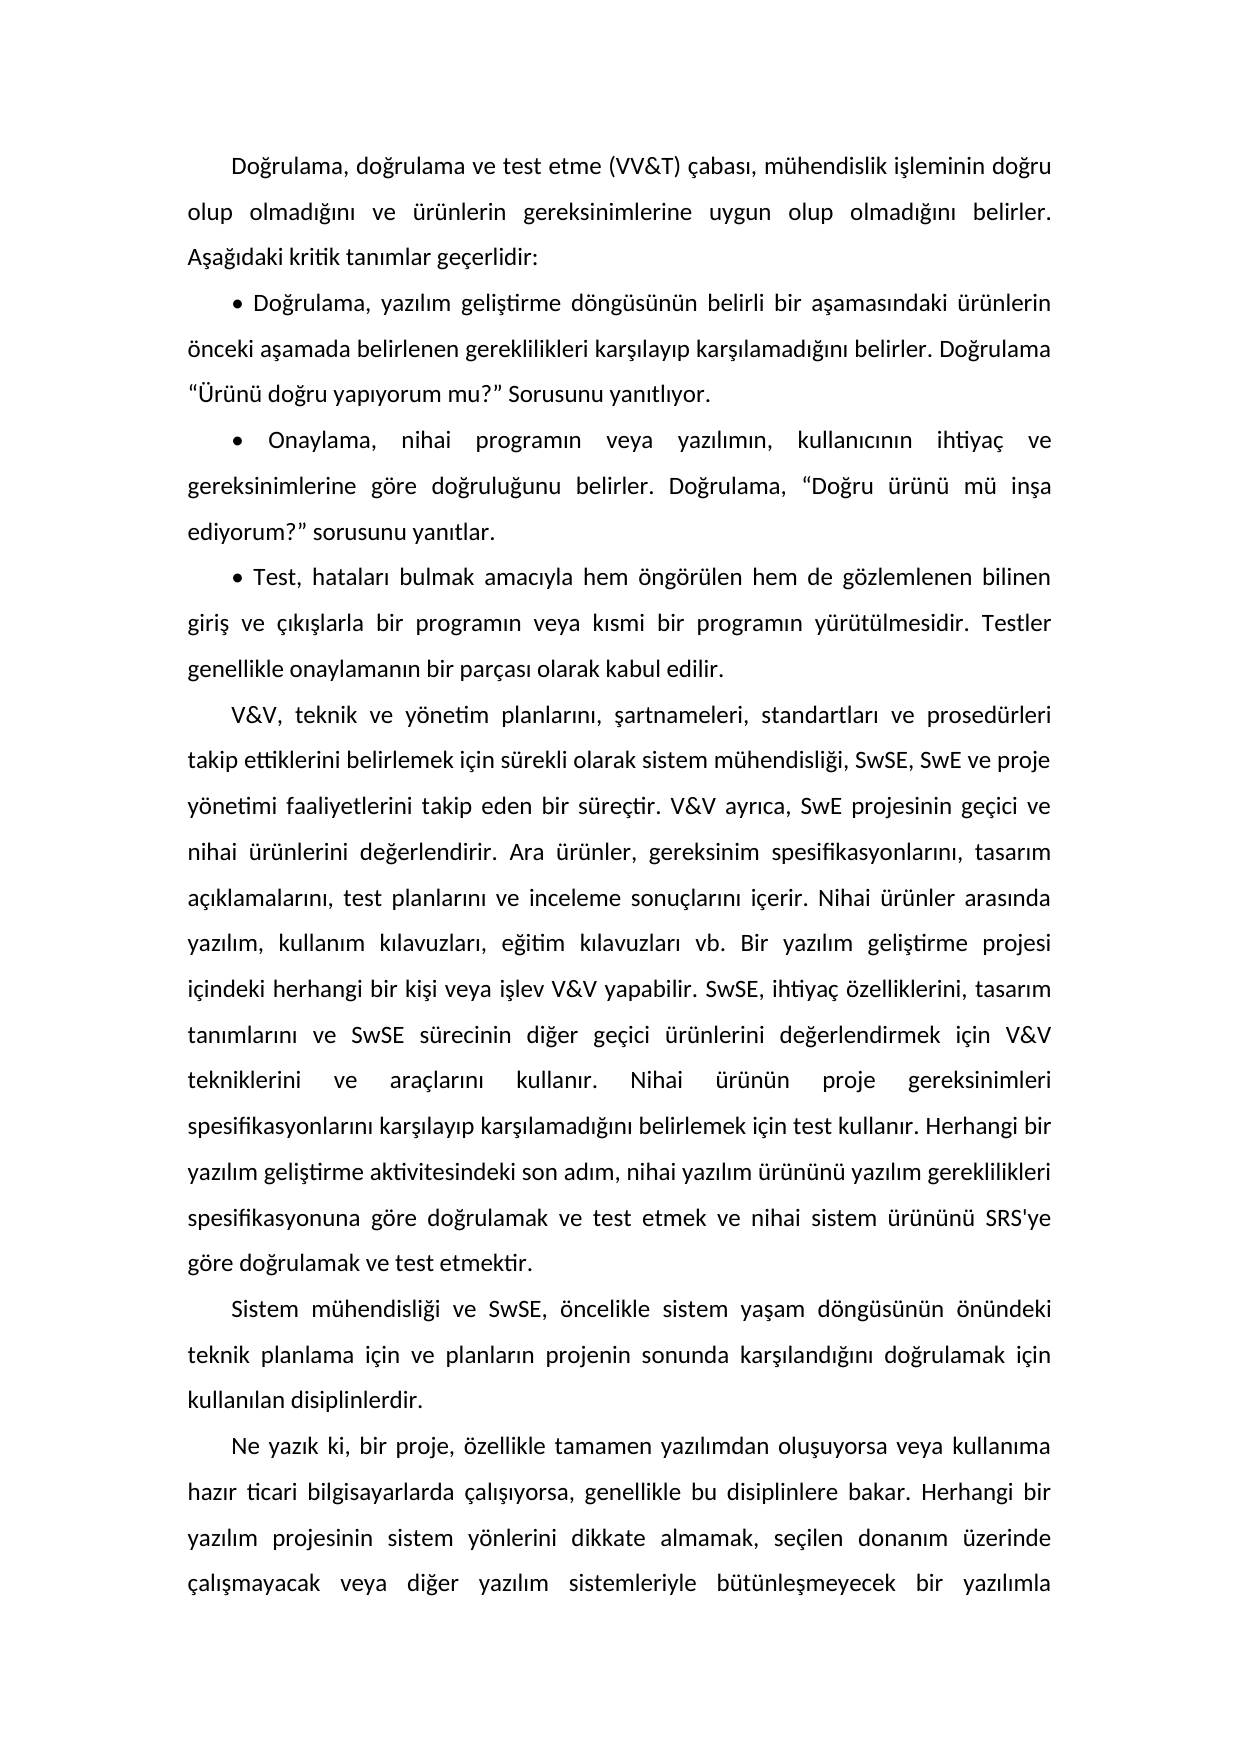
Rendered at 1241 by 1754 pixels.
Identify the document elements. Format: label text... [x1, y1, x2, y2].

text • Doğrulama, yazılım geliştirme döngüsünün belirli bir aşamasındaki ürünlerin önceki aşamada belirlenen gereklilikleri karşılayıp karşılamadığını belirler. Doğrulama “Ürünü doğru yapıyorum mu?” Sorusunu yanıtlıyor. [187, 287, 1053, 409]
text V&V, teknik ve yönetim planlarını, şartnameleri, standartları ve prosedürleri takip ettiklerini belirlemek için sürekli olarak sistem mühendisliği, SwSE, SwE ve proje yönetimi faaliyetlerini takip eden bir süreçtir. V&V ayrıca, SwE projesinin geçici ve nihai ürünlerini değerlendirir. Ara ürünler, gereksinim spesifikasyonlarını, tasarım açıklamalarını, test planlarını ve inceleme sonuçlarını içerir. Nihai ürünler arasında yazılım, kullanım kılavuzları, eğitim kılavuzları vb. Bir yazılım geliştirme projesi içindeki herhangi bir kişi veya işlev V&V yapabilir. SwSE, ihtiyaç özelliklerini, tasarım tanımlarını ve SwSE sürecinin diğer geçici ürünlerini değerlendirmek için V&V tekniklerini ve araçlarını kullanır. Nihai ürünün proje gereksinimleri spesifikasyonlarını karşılayıp karşılamadığını belirlemek için test kullanır. Herhangi bir yazılım geliştirme aktivitesindeki son adım, nihai yazılım ürününü yazılım gereklilikleri spesifikasyonuna göre doğrulamak ve test etmek ve nihai sistem ürününü SRS'ye göre doğrulamak ve test etmektir. [187, 699, 1053, 1278]
text Sistem mühendisliği ve SwSE, öncelikle sistem yaşam döngüsünün önündeki teknik planlama için ve planların projenin sonunda karşılandığını doğrulamak için kullanılan disiplinlerdir. [187, 1293, 1053, 1415]
text • Test, hataları bulmak amacıyla hem öngörülen hem de gözlemlenen bilinen giriş ve çıkışlarla bir programın veya kısmi bir programın yürütülmesidir. Testler genellikle onaylamanın bir parçası olarak kabul edilir. [187, 562, 1053, 683]
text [187, 1430, 1053, 1598]
text • Onaylama, nihai programın veya yazılımın, kullanıcının ihtiyaç ve gereksinimlerine göre doğruluğunu belirler. Doğrulama, “Doğru ürünü mü inşa ediyorum?” sorusunu yanıtlar. [187, 424, 1053, 546]
text Doğrulama, doğrulama ve test etme (VV&T) çabası, mühendislik işleminin doğru olup olmadığını ve ürünlerin gereksinimlerine uygun olup olmadığını belirler. Aşağıdaki kritik tanımlar geçerlidir: [187, 150, 1053, 272]
